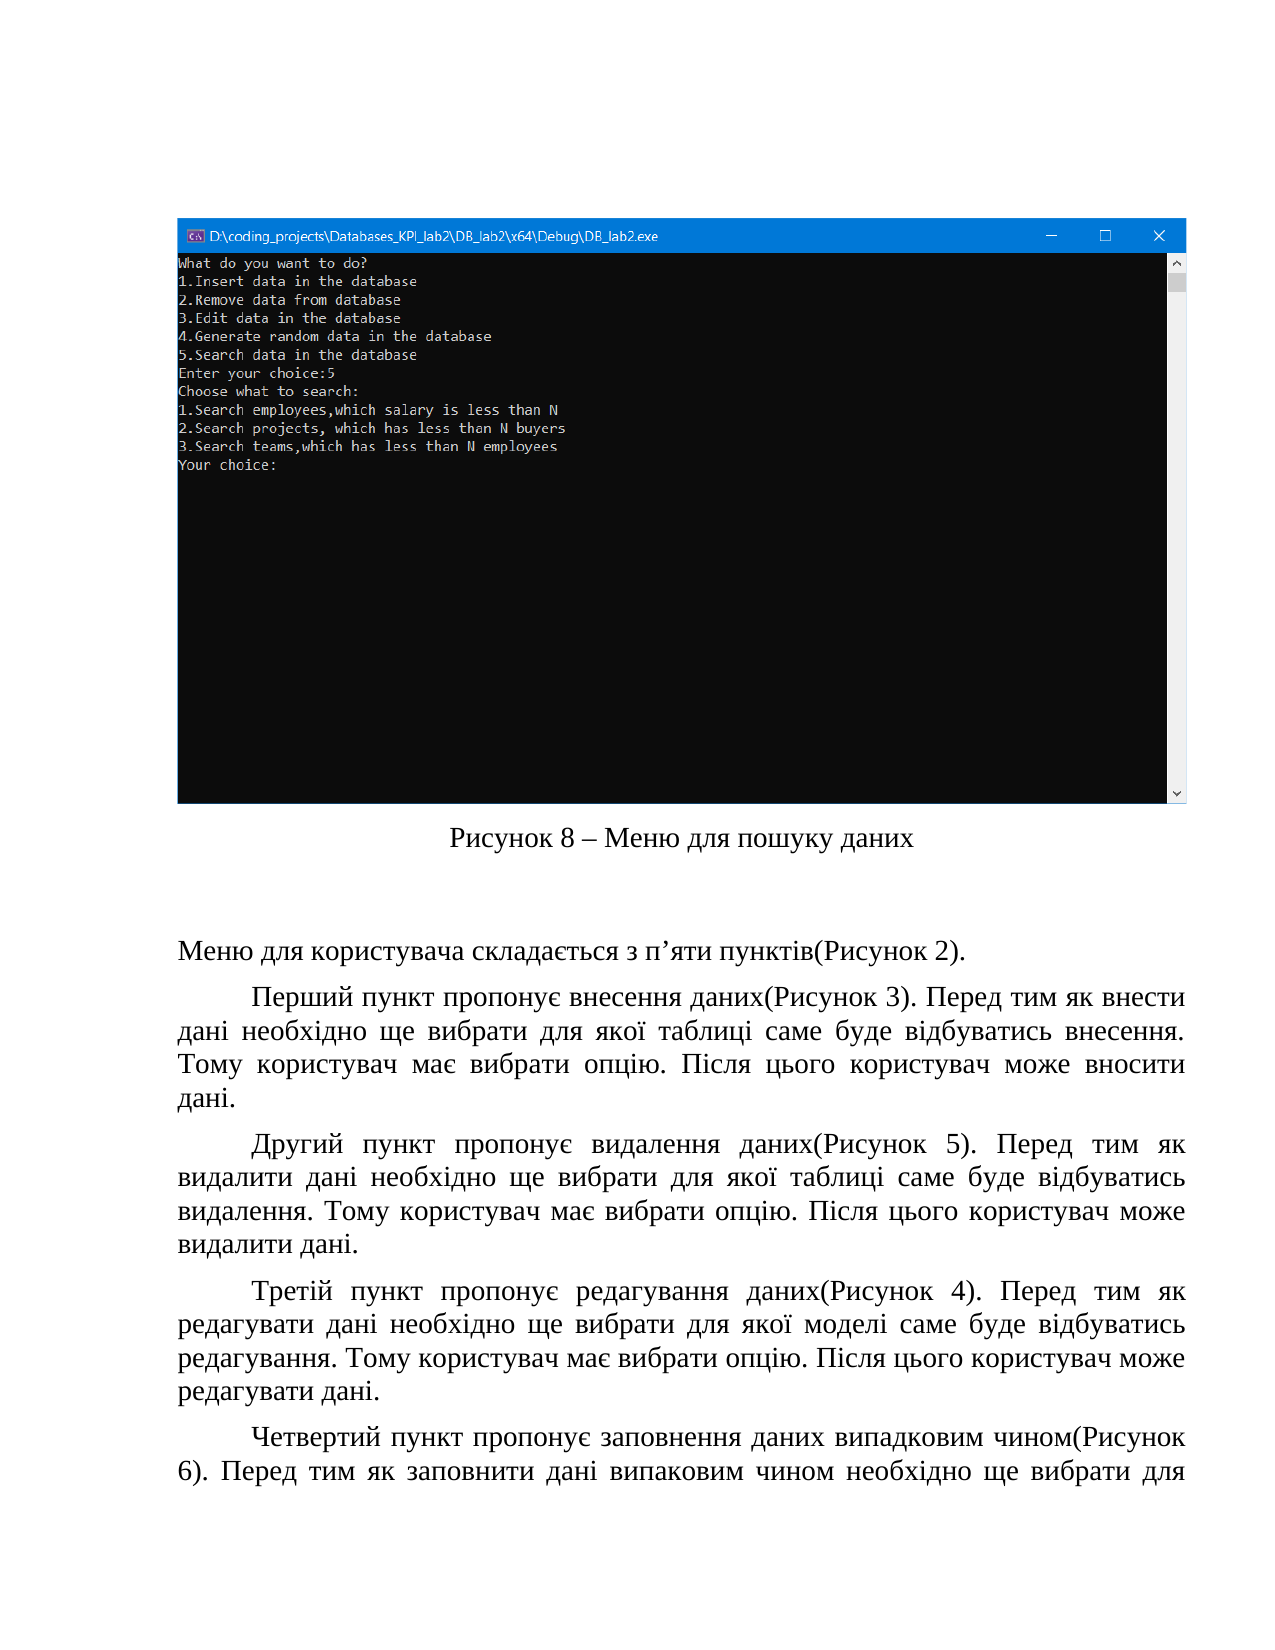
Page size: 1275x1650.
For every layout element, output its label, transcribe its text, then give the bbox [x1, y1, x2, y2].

text Третій пункт пропонує редагування даних(Рисунок 4). Перед тим як редагувати дані необхідно ще вибрати для якої моделі саме буде відбуватись редагування. Тому користувач має вибрати опцію. Після цього користувач може редагувати дані. [177, 1273, 1186, 1407]
picture [177, 218, 1187, 804]
text Перший пункт пропонує внесення даних(Рисунок 3). Перед тим як внести дані необхідно ще вибрати для якої таблиці саме буде відбуватись внесення. Тому користувач має вибрати опцію. Після цього користувач може вносити дані. [177, 979, 1186, 1113]
text Другий пункт пропонує видалення даних(Рисунок 5). Перед тим як видалити дані необхідно ще вибрати для якої таблиці саме буде відбуватись видалення. Тому користувач має вибрати опцію. Після цього користувач може видалити дані. [177, 1126, 1186, 1260]
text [177, 1419, 1186, 1486]
text Меню для користувача складається з п’яти пунктів(Рисунок 2). [177, 933, 1186, 967]
text Рисунок 8 – Меню для пошуку даних [177, 820, 1186, 854]
